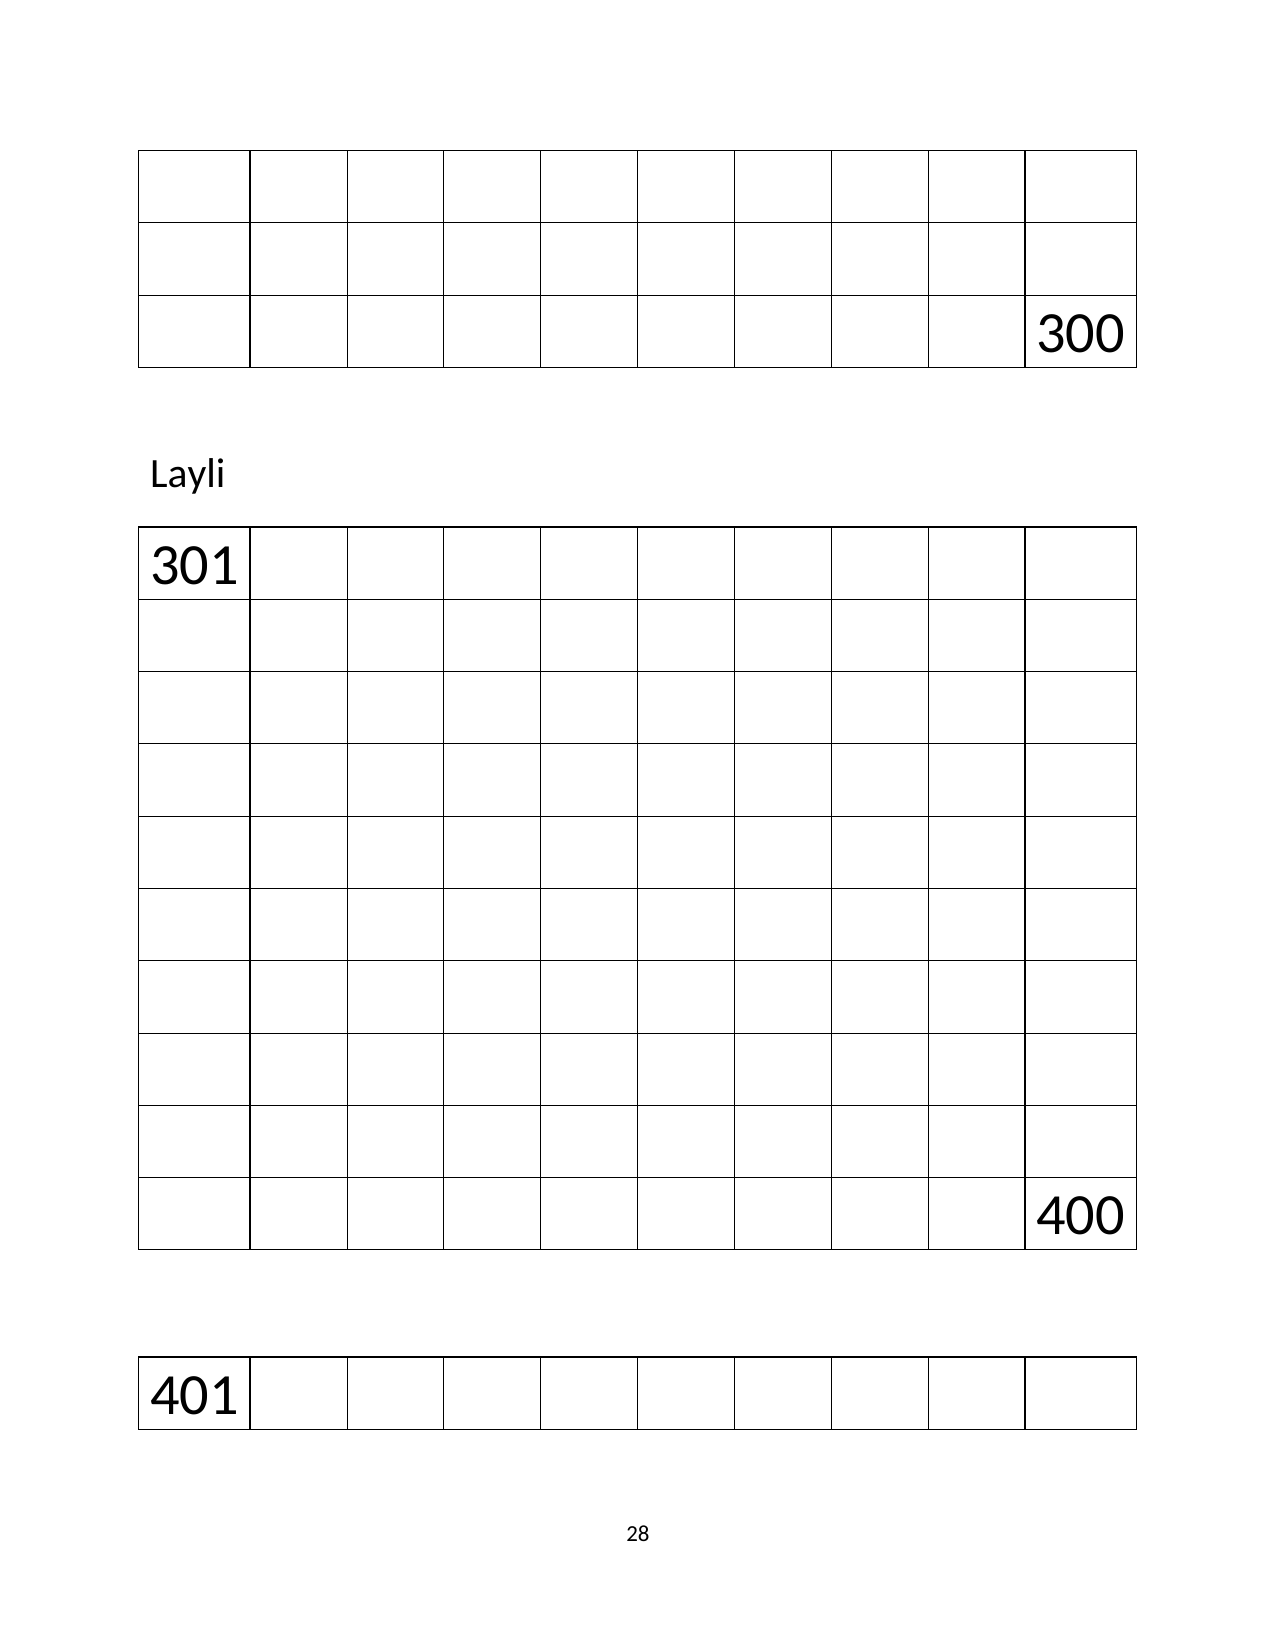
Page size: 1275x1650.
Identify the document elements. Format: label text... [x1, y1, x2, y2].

table_cell [251, 817, 347, 888]
table_header [1026, 528, 1136, 599]
table_cell [348, 817, 443, 888]
table_cell 400 [1026, 1178, 1136, 1249]
table_cell [638, 744, 734, 816]
table_header [735, 1358, 831, 1429]
table_cell [929, 889, 1024, 960]
table_cell [929, 817, 1024, 888]
table_cell [444, 600, 540, 671]
table_cell [251, 1178, 347, 1249]
table_cell [348, 961, 443, 1032]
table_cell [251, 600, 347, 671]
table_header [929, 528, 1024, 599]
table_cell [541, 889, 637, 960]
table_cell [139, 1106, 249, 1177]
table_cell [638, 889, 734, 960]
table_cell [638, 961, 734, 1032]
table_cell [139, 223, 249, 294]
table_cell [735, 672, 831, 743]
table_cell [1026, 151, 1136, 222]
table_header [348, 528, 443, 599]
table_cell [139, 817, 249, 888]
table_cell [735, 600, 831, 671]
table_header [251, 528, 347, 599]
table_cell [139, 961, 249, 1032]
table_cell 300 [1026, 296, 1136, 367]
table_cell [638, 151, 734, 222]
table_header [541, 528, 637, 599]
table_cell [251, 1106, 347, 1177]
table_header [541, 1358, 637, 1429]
table_cell [832, 817, 928, 888]
table_header [638, 1358, 734, 1429]
table_cell [541, 817, 637, 888]
table_cell [735, 817, 831, 888]
table_cell [348, 1106, 443, 1177]
table_cell [139, 296, 249, 367]
table_cell [638, 600, 734, 671]
table_cell [348, 223, 443, 294]
table_cell [348, 600, 443, 671]
table_cell [929, 296, 1024, 367]
table_cell [251, 296, 347, 367]
table_cell [929, 961, 1024, 1032]
table_cell [929, 1106, 1024, 1177]
table_cell [1026, 961, 1136, 1032]
table_cell [139, 1178, 249, 1249]
table_cell [444, 744, 540, 816]
table_cell [832, 744, 928, 816]
table_cell [735, 1034, 831, 1105]
table_cell [929, 600, 1024, 671]
table_cell [929, 744, 1024, 816]
table_cell [735, 961, 831, 1032]
table_cell [251, 672, 347, 743]
table_cell [139, 672, 249, 743]
table_cell [139, 600, 249, 671]
table_cell [139, 1034, 249, 1105]
table_cell [929, 1178, 1024, 1249]
table_cell [251, 889, 347, 960]
table_cell [638, 296, 734, 367]
table_cell [541, 744, 637, 816]
text Layli [150, 447, 1125, 498]
table_cell [348, 1178, 443, 1249]
table_cell [1026, 1034, 1136, 1105]
table_cell [929, 223, 1024, 294]
table_cell [444, 1178, 540, 1249]
table_cell [1026, 817, 1136, 888]
table_cell [348, 889, 443, 960]
table_cell [929, 151, 1024, 222]
table_header [832, 1358, 928, 1429]
table_cell [832, 1106, 928, 1177]
table_cell [541, 600, 637, 671]
table_cell [541, 151, 637, 222]
table_cell [444, 672, 540, 743]
table_cell [929, 672, 1024, 743]
table_cell [139, 889, 249, 960]
table_cell [251, 223, 347, 294]
table_cell [348, 151, 443, 222]
table_cell [638, 1034, 734, 1105]
table_cell [541, 223, 637, 294]
table_cell [348, 296, 443, 367]
table_cell [1026, 600, 1136, 671]
table_header [251, 1358, 347, 1429]
table_cell [735, 889, 831, 960]
table_cell [735, 296, 831, 367]
table_cell [444, 1106, 540, 1177]
table_cell [251, 744, 347, 816]
table_cell [638, 1106, 734, 1177]
table_cell [251, 961, 347, 1032]
table_cell [832, 1178, 928, 1249]
table_header [929, 1358, 1024, 1429]
table_cell [541, 672, 637, 743]
table_header [638, 528, 734, 599]
table_cell [444, 889, 540, 960]
table_header [1026, 1358, 1136, 1429]
table_cell [832, 1034, 928, 1105]
table_cell [139, 744, 249, 816]
table_cell [139, 151, 249, 222]
table_cell [444, 296, 540, 367]
table_cell [832, 223, 928, 294]
table_cell [348, 744, 443, 816]
table_cell [444, 151, 540, 222]
table_cell [638, 672, 734, 743]
table_cell [1026, 889, 1136, 960]
table_cell [735, 744, 831, 816]
table_header 401 [139, 1358, 249, 1429]
table_cell [638, 1178, 734, 1249]
table_header [735, 528, 831, 599]
table_cell [638, 817, 734, 888]
table_cell [1026, 223, 1136, 294]
table_cell [444, 1034, 540, 1105]
table_cell [735, 1106, 831, 1177]
table_cell [832, 961, 928, 1032]
table_cell [1026, 1106, 1136, 1177]
table_header [444, 1358, 540, 1429]
table_cell [832, 296, 928, 367]
table_cell [735, 223, 831, 294]
table_cell [348, 672, 443, 743]
table_cell [444, 961, 540, 1032]
table_cell [638, 223, 734, 294]
table_cell [735, 1178, 831, 1249]
table_cell [444, 223, 540, 294]
table_header [832, 528, 928, 599]
table_cell [832, 600, 928, 671]
table_cell [541, 296, 637, 367]
table_cell [832, 672, 928, 743]
table_cell [348, 1034, 443, 1105]
table_header 301 [139, 528, 249, 599]
table_header [348, 1358, 443, 1429]
table_cell [541, 1178, 637, 1249]
table_cell [541, 1106, 637, 1177]
table_cell [929, 1034, 1024, 1105]
table_cell [541, 961, 637, 1032]
table_cell [1026, 744, 1136, 816]
table_cell [541, 1034, 637, 1105]
table_cell [251, 1034, 347, 1105]
table_cell [1026, 672, 1136, 743]
table_cell [251, 151, 347, 222]
table_cell [444, 817, 540, 888]
table_header [444, 528, 540, 599]
table_cell [832, 889, 928, 960]
table_cell [735, 151, 831, 222]
table_cell [832, 151, 928, 222]
